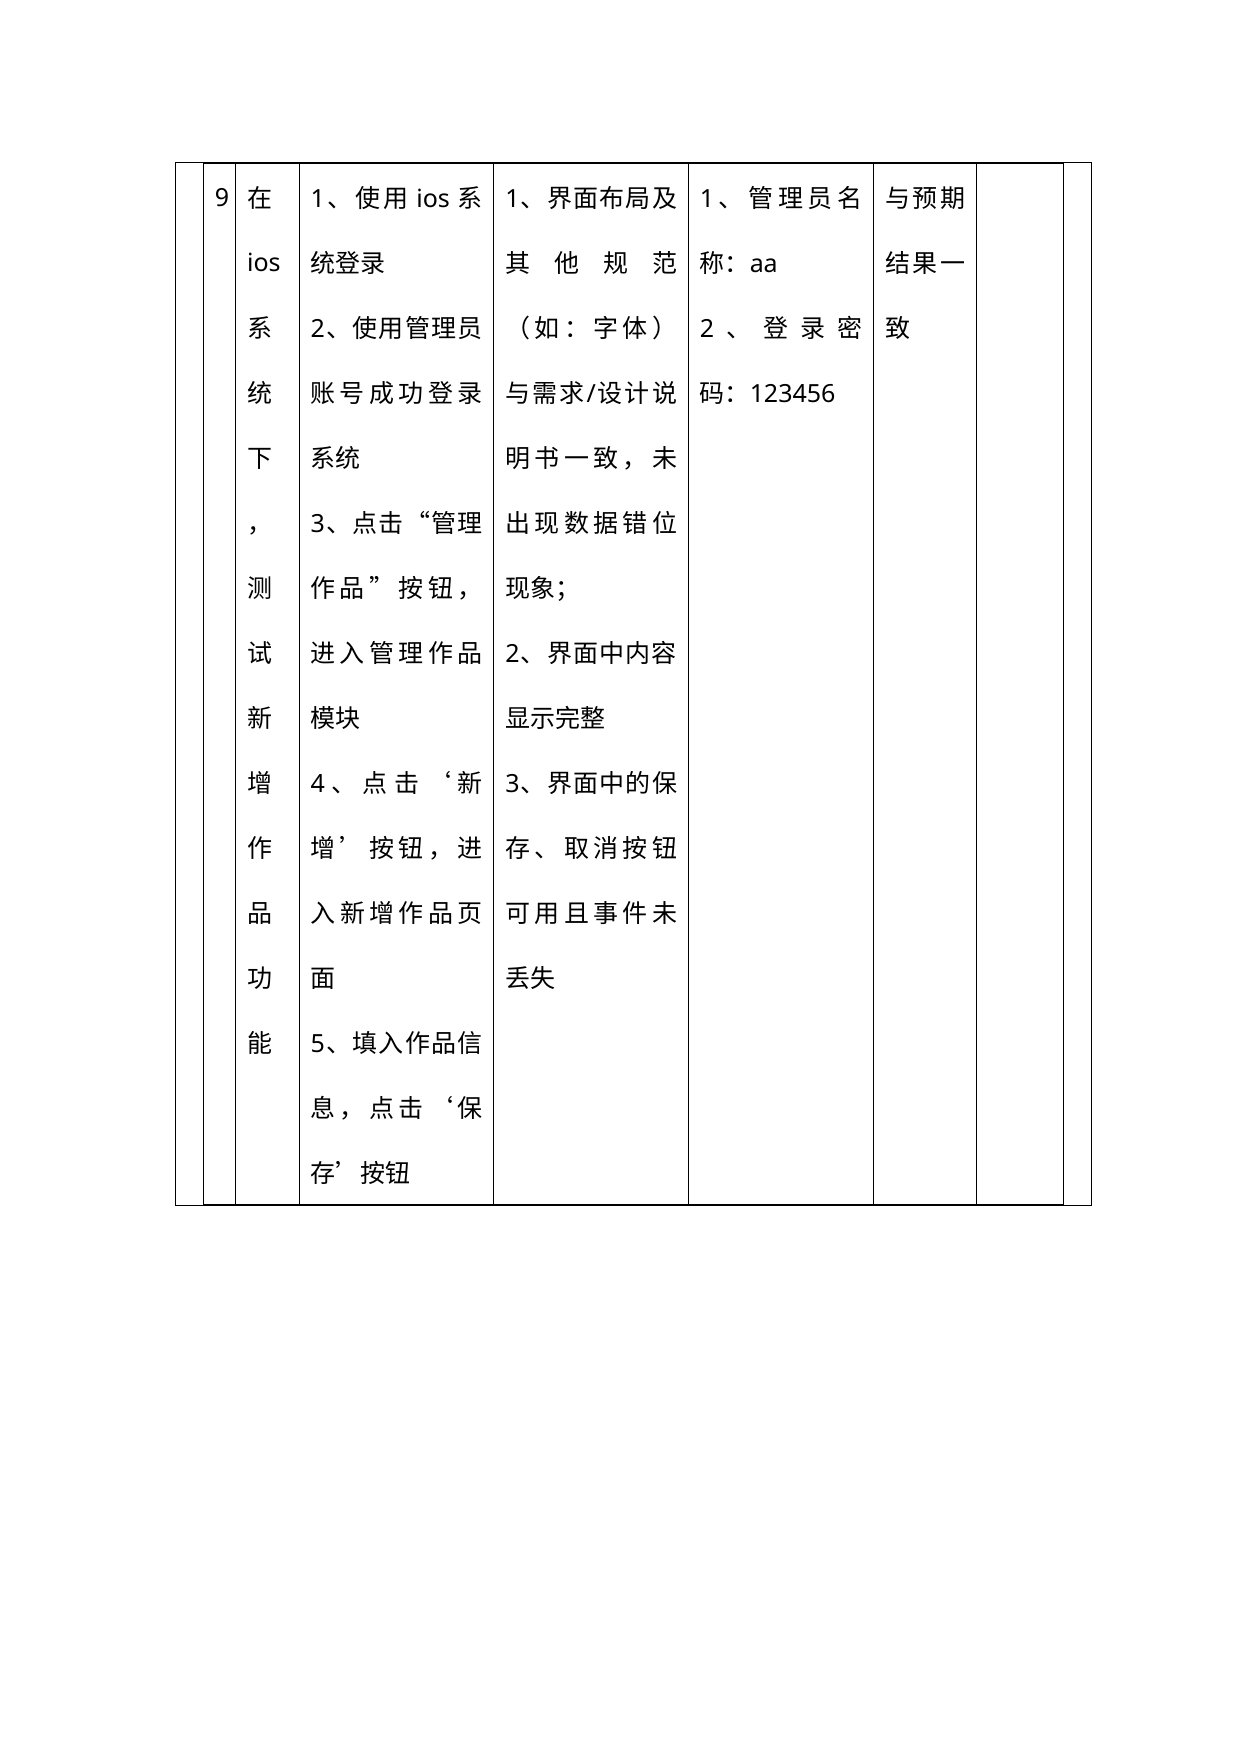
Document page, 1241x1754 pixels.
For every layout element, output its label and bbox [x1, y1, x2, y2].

table_cell [874, 164, 976, 1204]
table_cell [689, 164, 873, 1204]
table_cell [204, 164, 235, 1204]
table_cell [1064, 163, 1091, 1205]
table_cell [236, 164, 299, 1204]
table_cell [494, 164, 688, 1204]
table_cell [977, 164, 1063, 1204]
table_cell [300, 164, 493, 1204]
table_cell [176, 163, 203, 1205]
